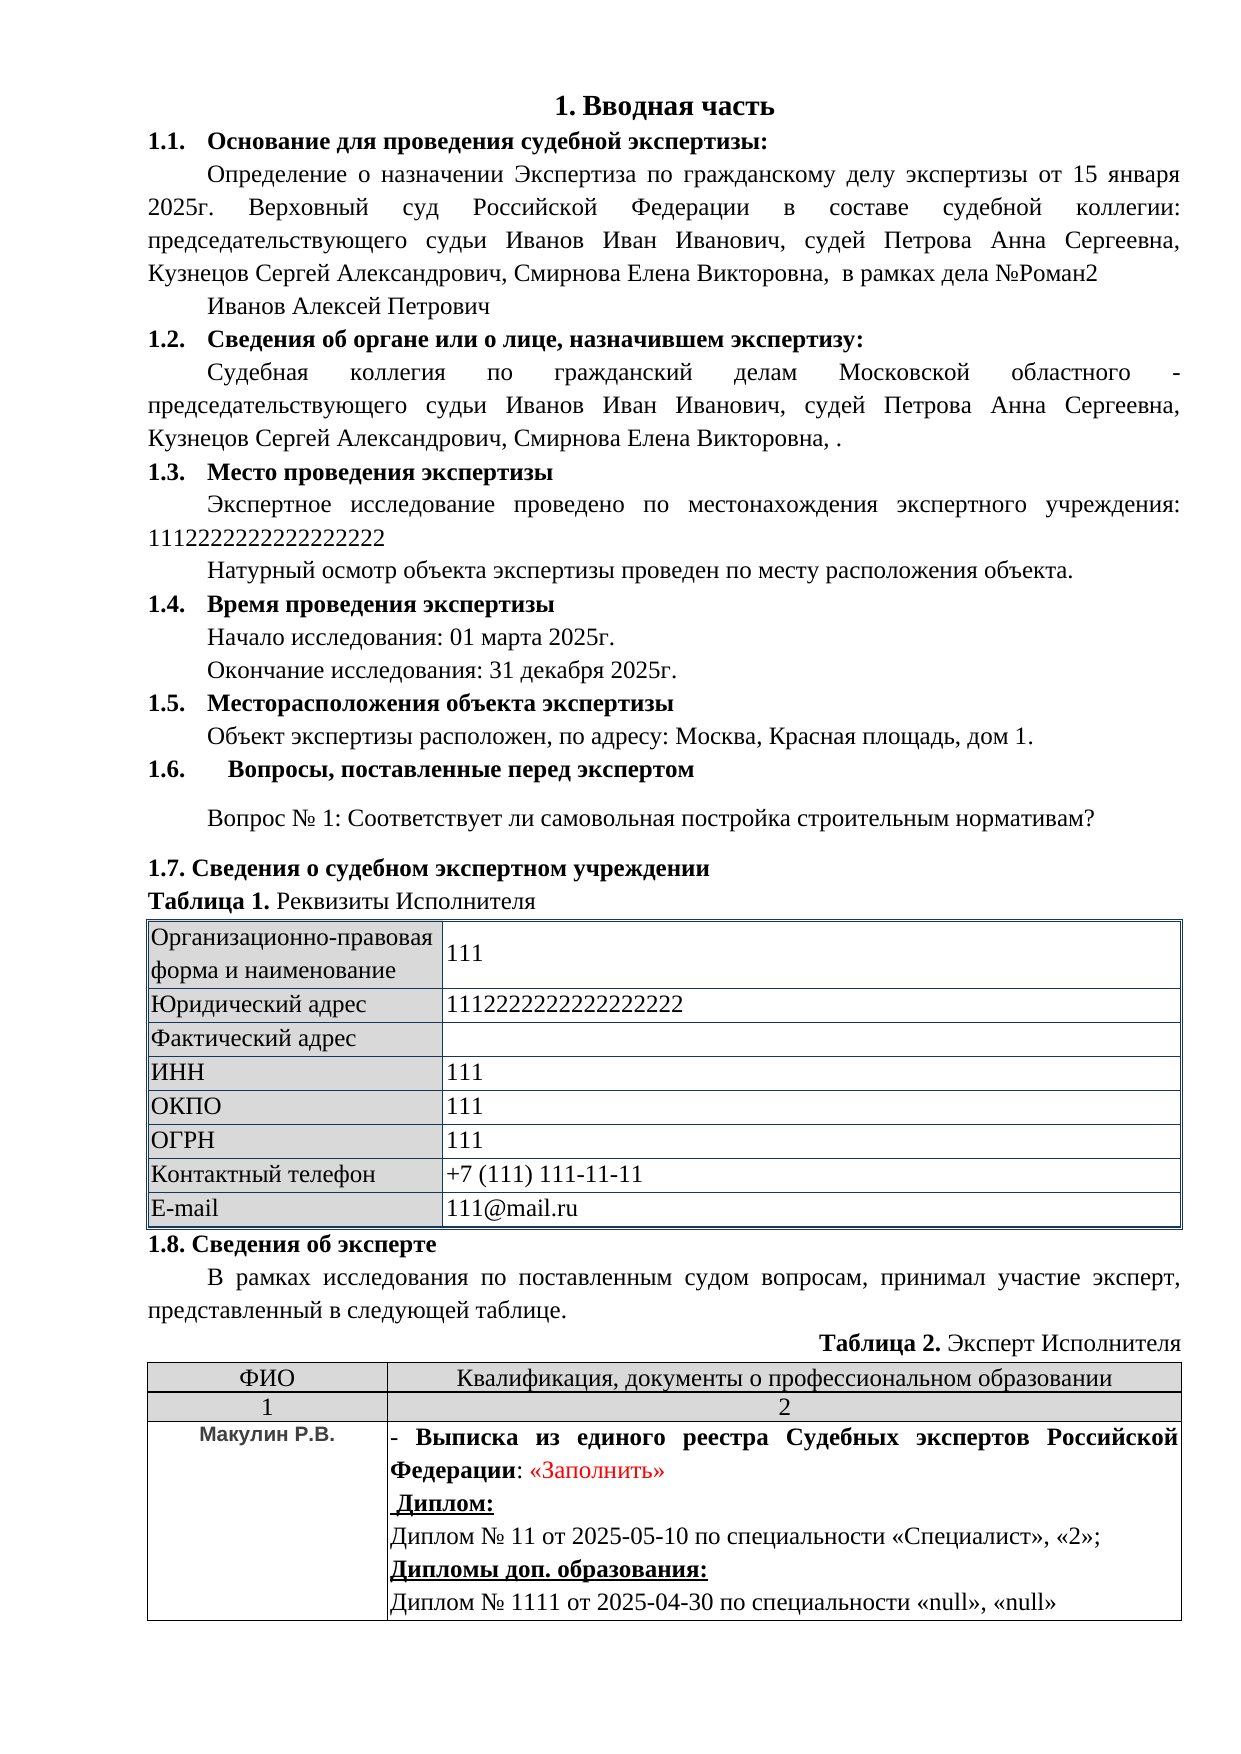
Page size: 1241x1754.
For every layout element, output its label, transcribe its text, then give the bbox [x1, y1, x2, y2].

table_cell 111 [443, 1057, 1180, 1090]
text Судебная коллегия по гражданский делам Московской областного - председательствующего судьи Иванов Иван Иванович, судей Петрова Анна Сергеевна, Кузнецов Сергей Александрович, Смирнова Елена Викторовна, . [148, 357, 1181, 452]
table_header Квалификация, документы о профессиональном образовании [388, 1363, 1181, 1391]
table_cell 1112222222222222222 [443, 989, 1180, 1022]
table_cell 111 [443, 1125, 1180, 1158]
text Окончание исследования: 31 декабря 2025г. [148, 655, 1181, 683]
table_cell ИНН [149, 1057, 442, 1090]
text Объект экспертизы расположен, по адресу: Москва, Красная площадь, дом 1. [148, 721, 1181, 749]
table_cell ОКПО [149, 1091, 442, 1124]
table_cell Юридический адрес [149, 989, 442, 1022]
text Натурный осмотр объекта экспертизы проведен по месту расположения объекта. [148, 556, 1181, 584]
table_cell [443, 1023, 1180, 1056]
text 1. Вводная часть [148, 88, 1181, 121]
list Место проведения экспертизы [148, 457, 1181, 485]
text Определение о назначении Экспертиза по гражданскому делу экспертизы от 15 января 2025г. Верховный суд Российской Федерации в составе судебной коллегии: председательствующего судьи Иванов Иван Иванович, судей Петрова Анна Сергеевна, Кузнецов Сергей Александрович, Смирнова Елена Викторовна, в рамках дела №Роман2 [148, 159, 1181, 287]
table_cell 1 [148, 1393, 387, 1421]
list Вопросы, поставленные перед экспертом [148, 754, 1181, 782]
table_cell 111@mail.ru [443, 1193, 1180, 1226]
text В рамках исследования по поставленным судом вопросам, принимал участие эксперт, представленный в следующей таблице. [148, 1262, 1181, 1324]
table_cell Макулин Р.В. [148, 1422, 387, 1620]
text Таблица 1. Реквизиты Исполнителя [148, 886, 1181, 914]
table_header 111 [443, 922, 1180, 988]
table_cell Фактический адрес [149, 1023, 442, 1056]
table_header Организационно-правовая форма и наименование [149, 922, 442, 988]
text Иванов Алексей Петрович [148, 291, 1181, 320]
text 1.7. Сведения о судебном экспертном учреждении [148, 853, 1181, 881]
list Вопрос № 1: Соответствует ли самовольная постройка строительным нормативам? [148, 803, 1181, 832]
list Сведения об органе или о лице, назначившем экспертизу: [148, 324, 1181, 353]
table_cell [388, 1422, 1181, 1620]
text Таблица 2. Эксперт Исполнителя [148, 1328, 1181, 1357]
text Экспертное исследование проведено по местонахождения экспертного учреждения: 1112222222222222222 [148, 489, 1181, 551]
table_cell 2 [388, 1393, 1181, 1421]
table_cell +7 (111) 111-11-11 [443, 1159, 1180, 1192]
table_cell E-mail [149, 1193, 442, 1226]
text 1.8. Сведения об эксперте [148, 1230, 1181, 1258]
list Основание для проведения судебной экспертизы: [148, 126, 1181, 155]
list Время проведения экспертизы [148, 589, 1181, 617]
table_cell 111 [443, 1091, 1180, 1124]
table_header ФИО [148, 1363, 387, 1391]
table_cell Контактный телефон [149, 1159, 442, 1192]
list Месторасположения объекта экспертизы [148, 688, 1181, 716]
text Начало исследования: 01 марта 2025г. [148, 622, 1181, 650]
table_cell ОГРН [149, 1125, 442, 1158]
